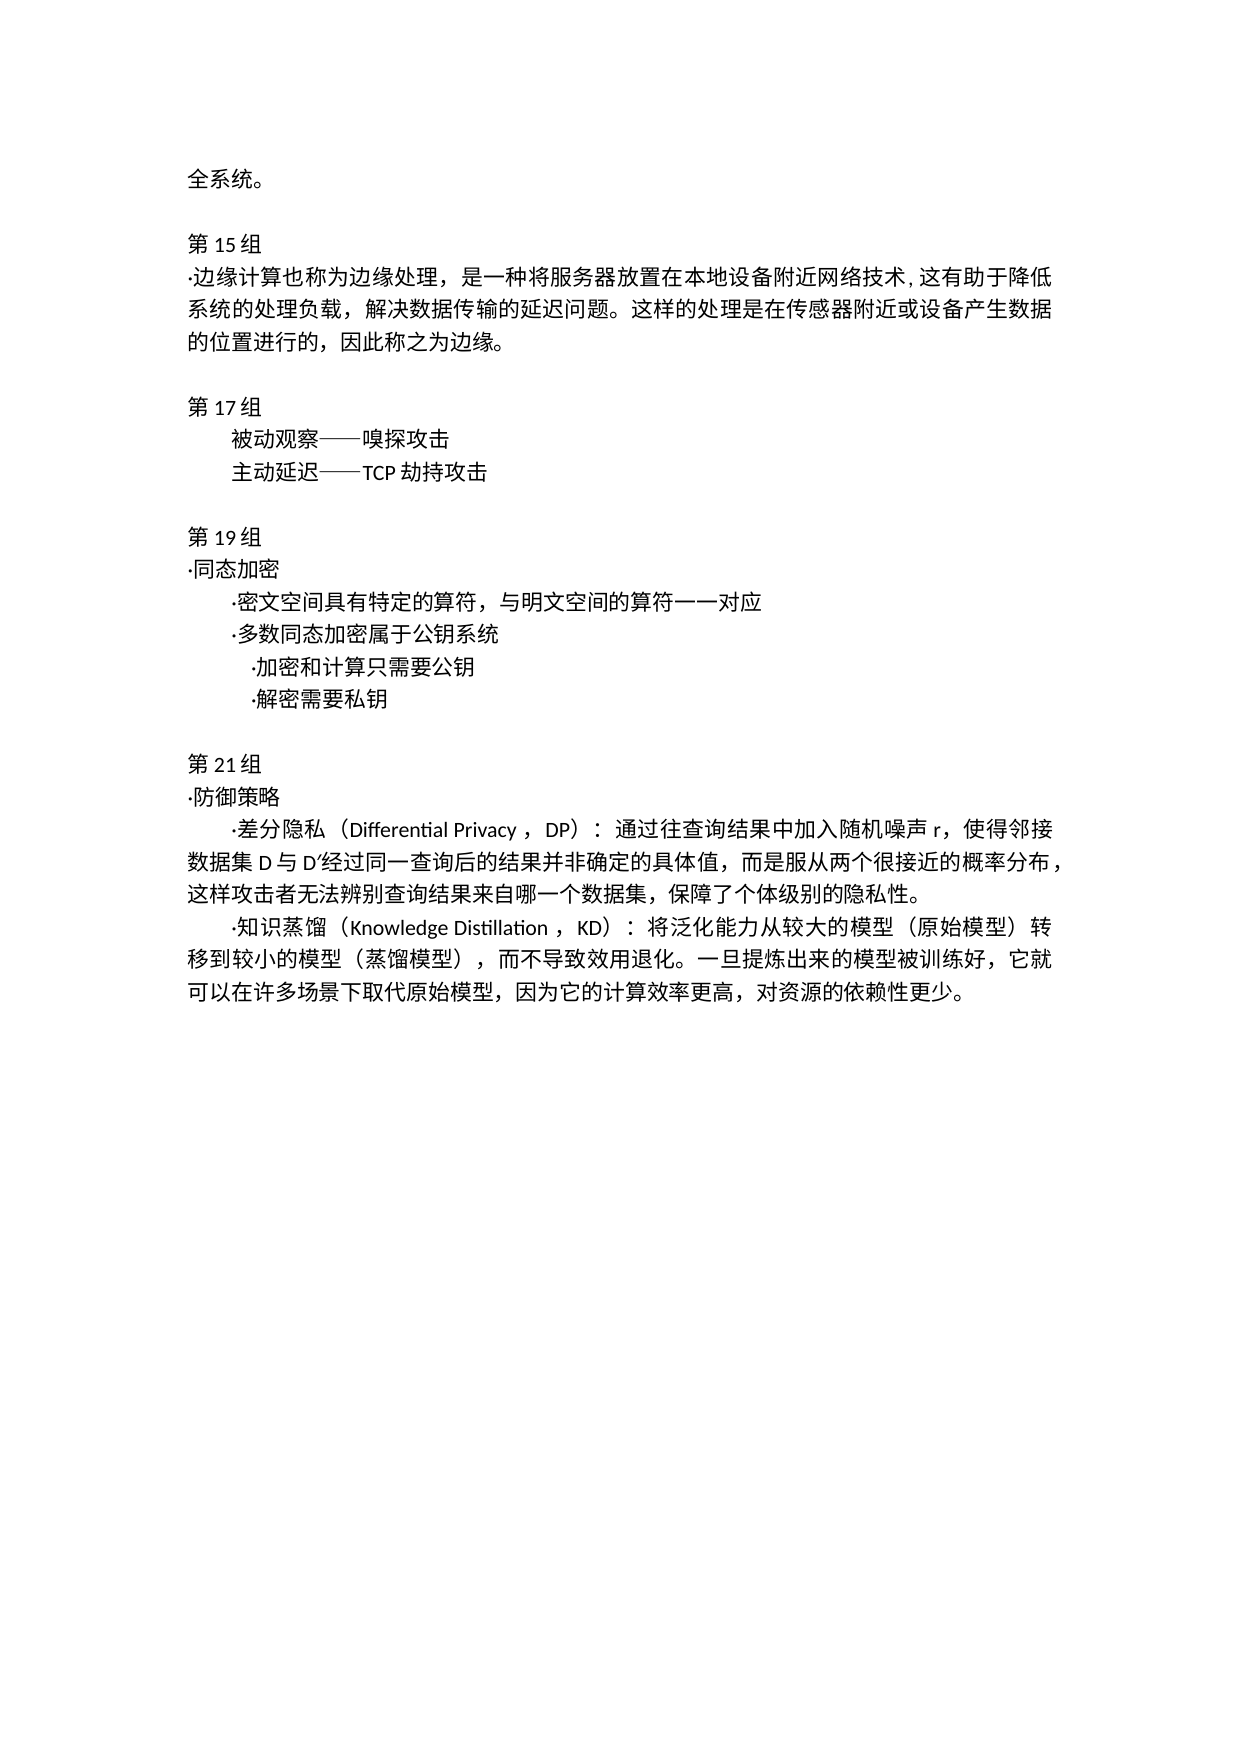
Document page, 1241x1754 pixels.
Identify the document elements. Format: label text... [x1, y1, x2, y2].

text ·解密需要私钥 [187, 682, 1053, 714]
text 被动观察——嗅探攻击 [187, 422, 1053, 454]
text ·同态加密 [187, 552, 1053, 584]
text ·知识蒸馏（Knowledge Distillation ，KD）：将泛化能力从较大的模型（原始模型）转移到较小的模型（蒸馏模型），而不导致效用退化。一旦提炼出来的模型被训练好，它就可以在许多场景下取代原始模型，因为它的计算效率更高，对资源的依赖性更少。 [187, 909, 1053, 1007]
text ·多数同态加密属于公钥系统 [187, 617, 1053, 649]
text 第21组 [187, 747, 1053, 779]
text ·加密和计算只需要公钥 [187, 649, 1053, 682]
text ·边缘计算也称为边缘处理，是一种将服务器放置在本地设备附近网络技术, 这有助于降低系统的处理负载，解决数据传输的延迟问题。这样的处理是在传感器附近或设备产生数据的位置进行的，因此称之为边缘。 [187, 259, 1053, 357]
text ·密文空间具有特定的算符，与明文空间的算符一一对应 [187, 584, 1053, 617]
text ·差分隐私（Differential Privacy ，DP）：通过往查询结果中加入随机噪声r，使得邻接数据集D与D′经过同一查询后的结果并非确定的具体值，而是服从两个很接近的概率分布，这样攻击者无法辨别查询结果来自哪一个数据集，保障了个体级别的隐私性。 [187, 812, 1053, 909]
text 第15组 [187, 227, 1053, 259]
text 第17组 [187, 389, 1053, 422]
text 第19组 [187, 519, 1053, 552]
text ·防御策略 [187, 779, 1053, 812]
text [187, 162, 1053, 194]
text 主动延迟——TCP劫持攻击 [187, 454, 1053, 487]
